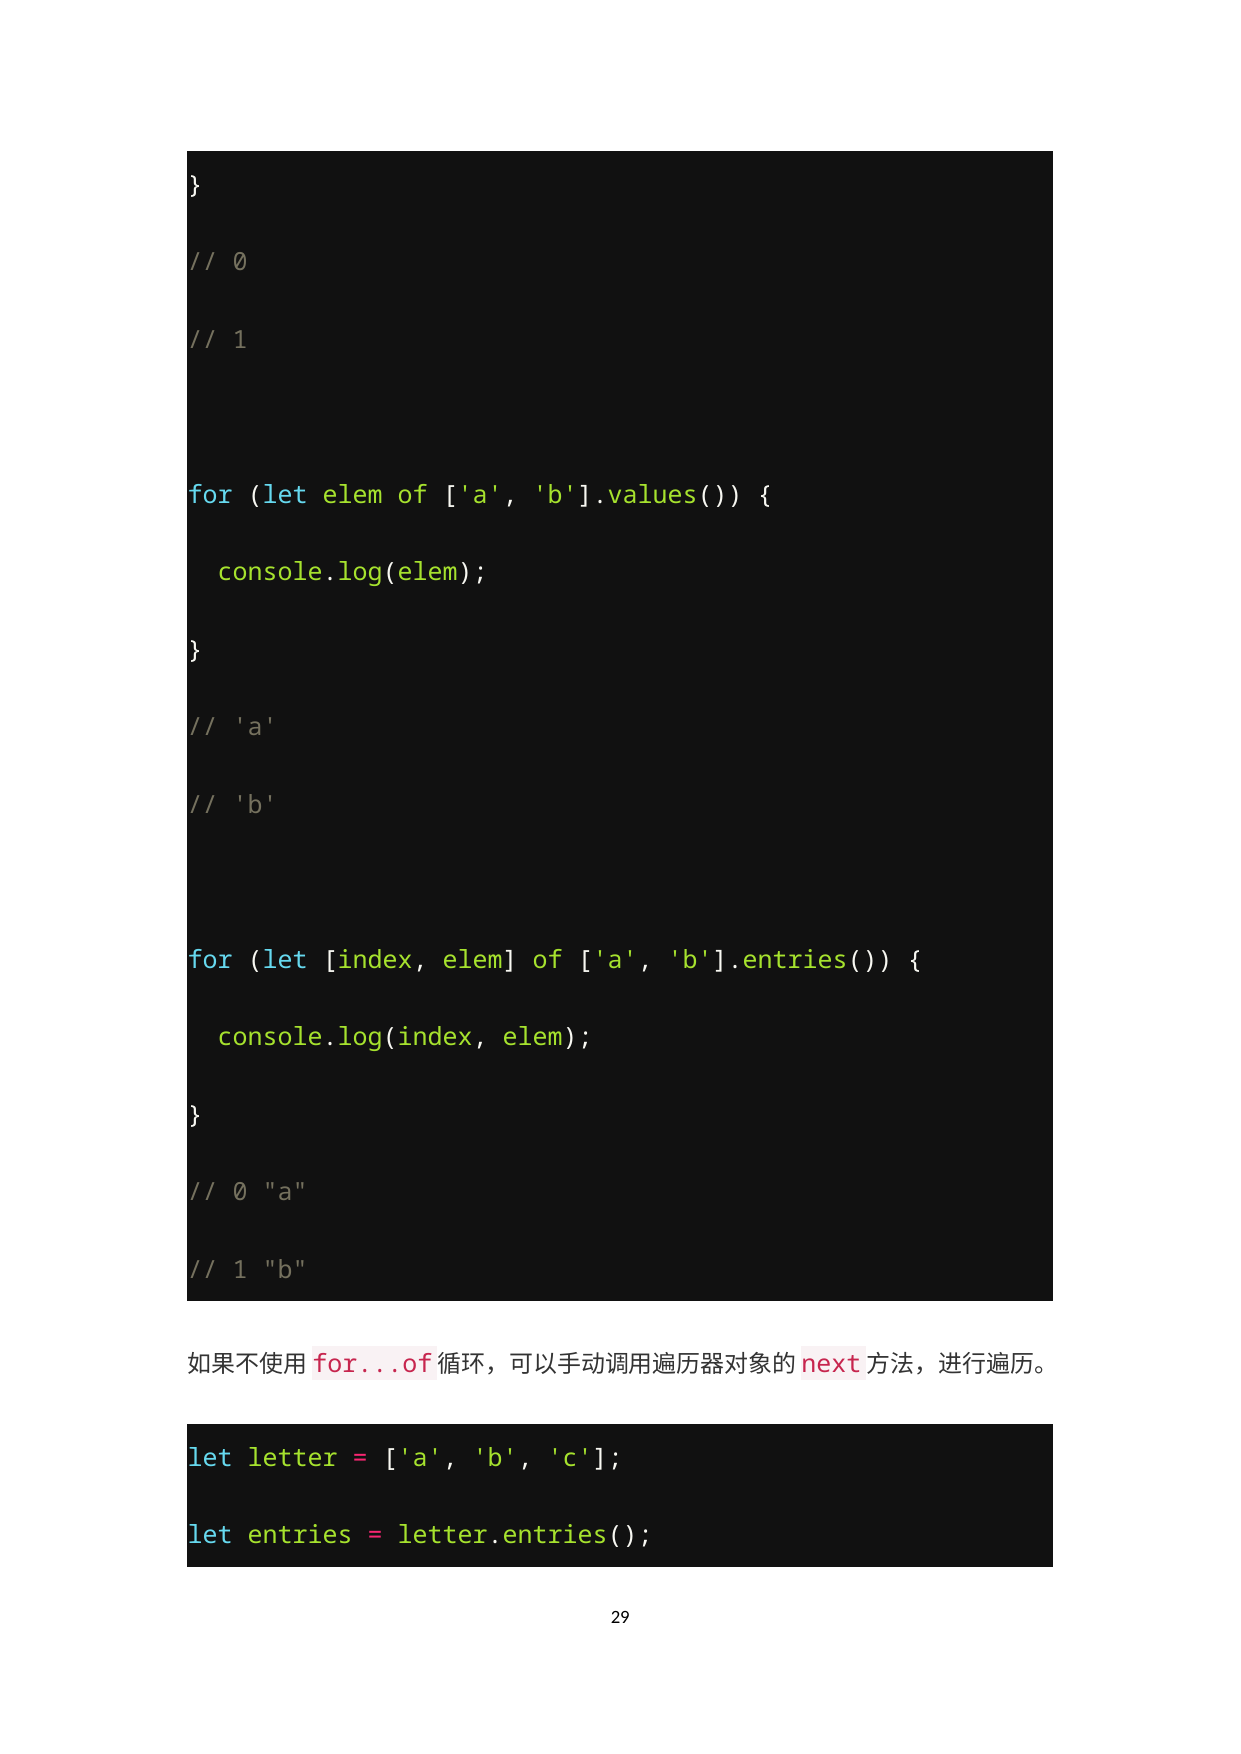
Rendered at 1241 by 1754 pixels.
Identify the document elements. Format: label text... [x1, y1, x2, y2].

text 如果不使用for...of循环，可以手动调用遍历器对象的next方法，进行遍历。 [187, 1330, 1053, 1395]
text } [187, 616, 1053, 681]
text // 'b' [187, 771, 1053, 836]
text let letter = ['a', 'b', 'c']; [187, 1424, 1053, 1489]
text } [187, 151, 1053, 216]
text } [187, 1081, 1053, 1146]
text // 0 [187, 228, 1053, 293]
text console.log(elem); [187, 538, 1053, 603]
text for (let elem of ['a', 'b'].values()) { [187, 461, 1053, 526]
text for (let [index, elem] of ['a', 'b'].entries()) { [187, 926, 1053, 991]
text // 'a' [187, 693, 1053, 758]
text console.log(index, elem); [187, 1003, 1053, 1068]
text // 1 "b" [187, 1236, 1053, 1301]
text // 1 [187, 306, 1053, 371]
text // 0 "a" [187, 1158, 1053, 1223]
text let entries = letter.entries(); [187, 1502, 1053, 1567]
